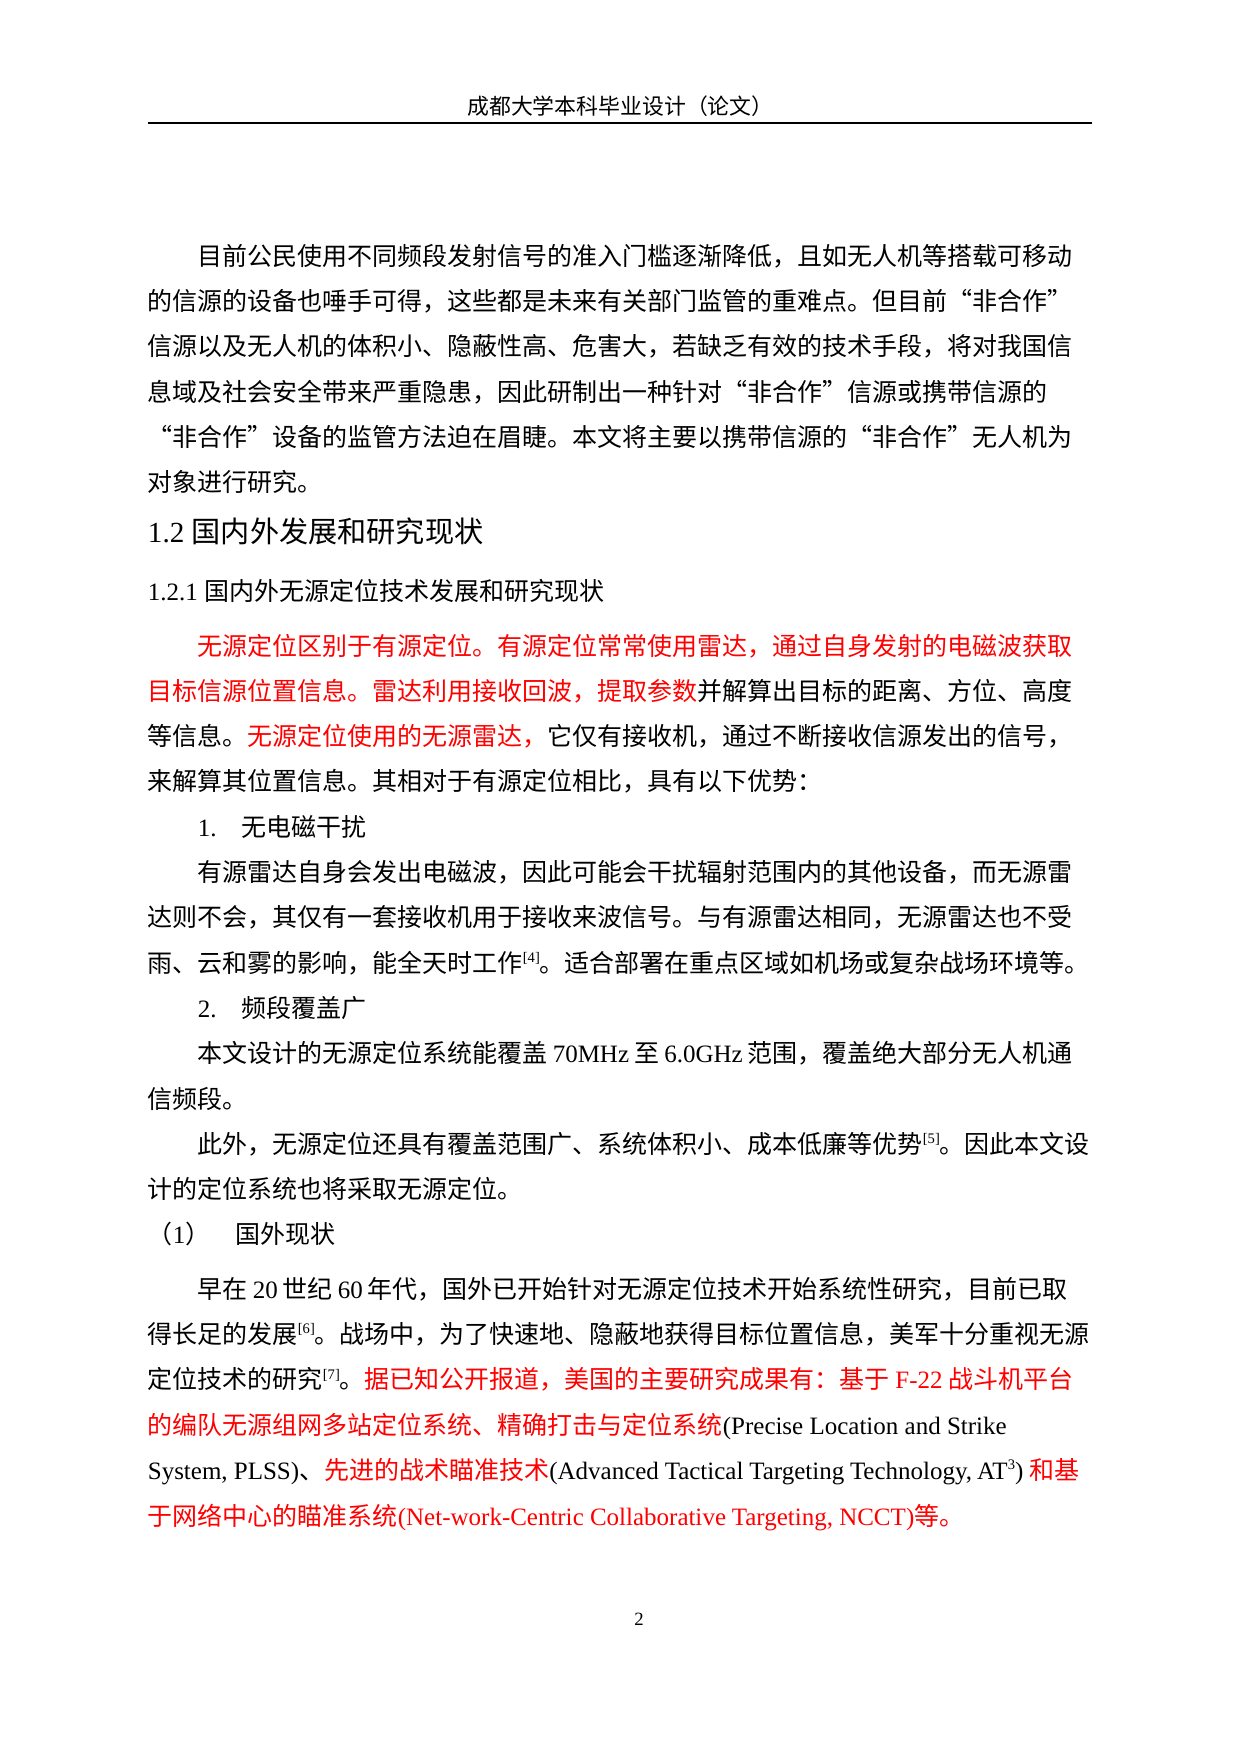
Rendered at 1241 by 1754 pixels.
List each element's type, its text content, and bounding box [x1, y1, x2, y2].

list 频段覆盖广 [198, 988, 1092, 1025]
text 本文设计的无源定位系统能覆盖70MHz至6.0GHz范围，覆盖绝大部分无人机通信频段。 [148, 1034, 1092, 1115]
subtitle 国外现状 [148, 1215, 1092, 1251]
list 无电磁干扰 [198, 807, 1092, 843]
text 目前公民使用不同频段发射信号的准入门槛逐渐降低，且如无人机等搭载可移动的信源的设备也唾手可得，这些都是未来有关部门监管的重难点。但目前“非合作”信源以及无人机的体积小、隐蔽性高、危害大，若缺乏有效的技术手段，将对我国信息域及社会安全带来严重隐患，因此研制出一种针对“非合作”信源或携带信源的“非合作”设备的监管方法迫在眉睫。本文将主要以携带信源的“非合作”无人机为对象进行研究。 [148, 236, 1092, 499]
text 有源雷达自身会发出电磁波，因此可能会干扰辐射范围内的其他设备，而无源雷达则不会，其仅有一套接收机用于接收来波信号。与有源雷达相同，无源雷达也不受雨、云和雾的影响，能全天时工作[4]。适合部署在重点区域如机场或复杂战场环境等。 [148, 852, 1092, 979]
text 无源定位区别于有源定位。有源定位常常使用雷达，通过自身发射的电磁波获取目标信源位置信息。雷达利用接收回波，提取参数并解算出目标的距离、方位、高度等信息。无源定位使用的无源雷达，它仅有接收机，通过不断接收信源发出的信号，来解算其位置信息。其相对于有源定位相比，具有以下优势： [148, 626, 1092, 798]
text 此外，无源定位还具有覆盖范围广、系统体积小、成本低廉等优势[5]。因此本文设计的定位系统也将采取无源定位。 [148, 1124, 1092, 1206]
text 早在20世纪60年代，国外已开始针对无源定位技术开始系统性研究，目前已取得长足的发展[6]。战场中，为了快速地、隐蔽地获得目标位置信息，美军十分重视无源定位技术的研究[7]。据已知公开报道，美国的主要研究成果有：基于 F-22 战斗机平台的编队无源组网多站定位系统、精确打击与定位系统(Precise Location and Strike System, PLSS)、先进的战术瞄准技术(Advanced Tactical Targeting Technology, AT3) 和基于网络中心的瞄准系统(Net-work-Centric Collaborative Targeting, NCCT)等。 [148, 1269, 1092, 1532]
subtitle 国内外无源定位技术发展和研究现状 [148, 572, 1092, 608]
subtitle 国内外发展和研究现状 [148, 508, 1092, 550]
